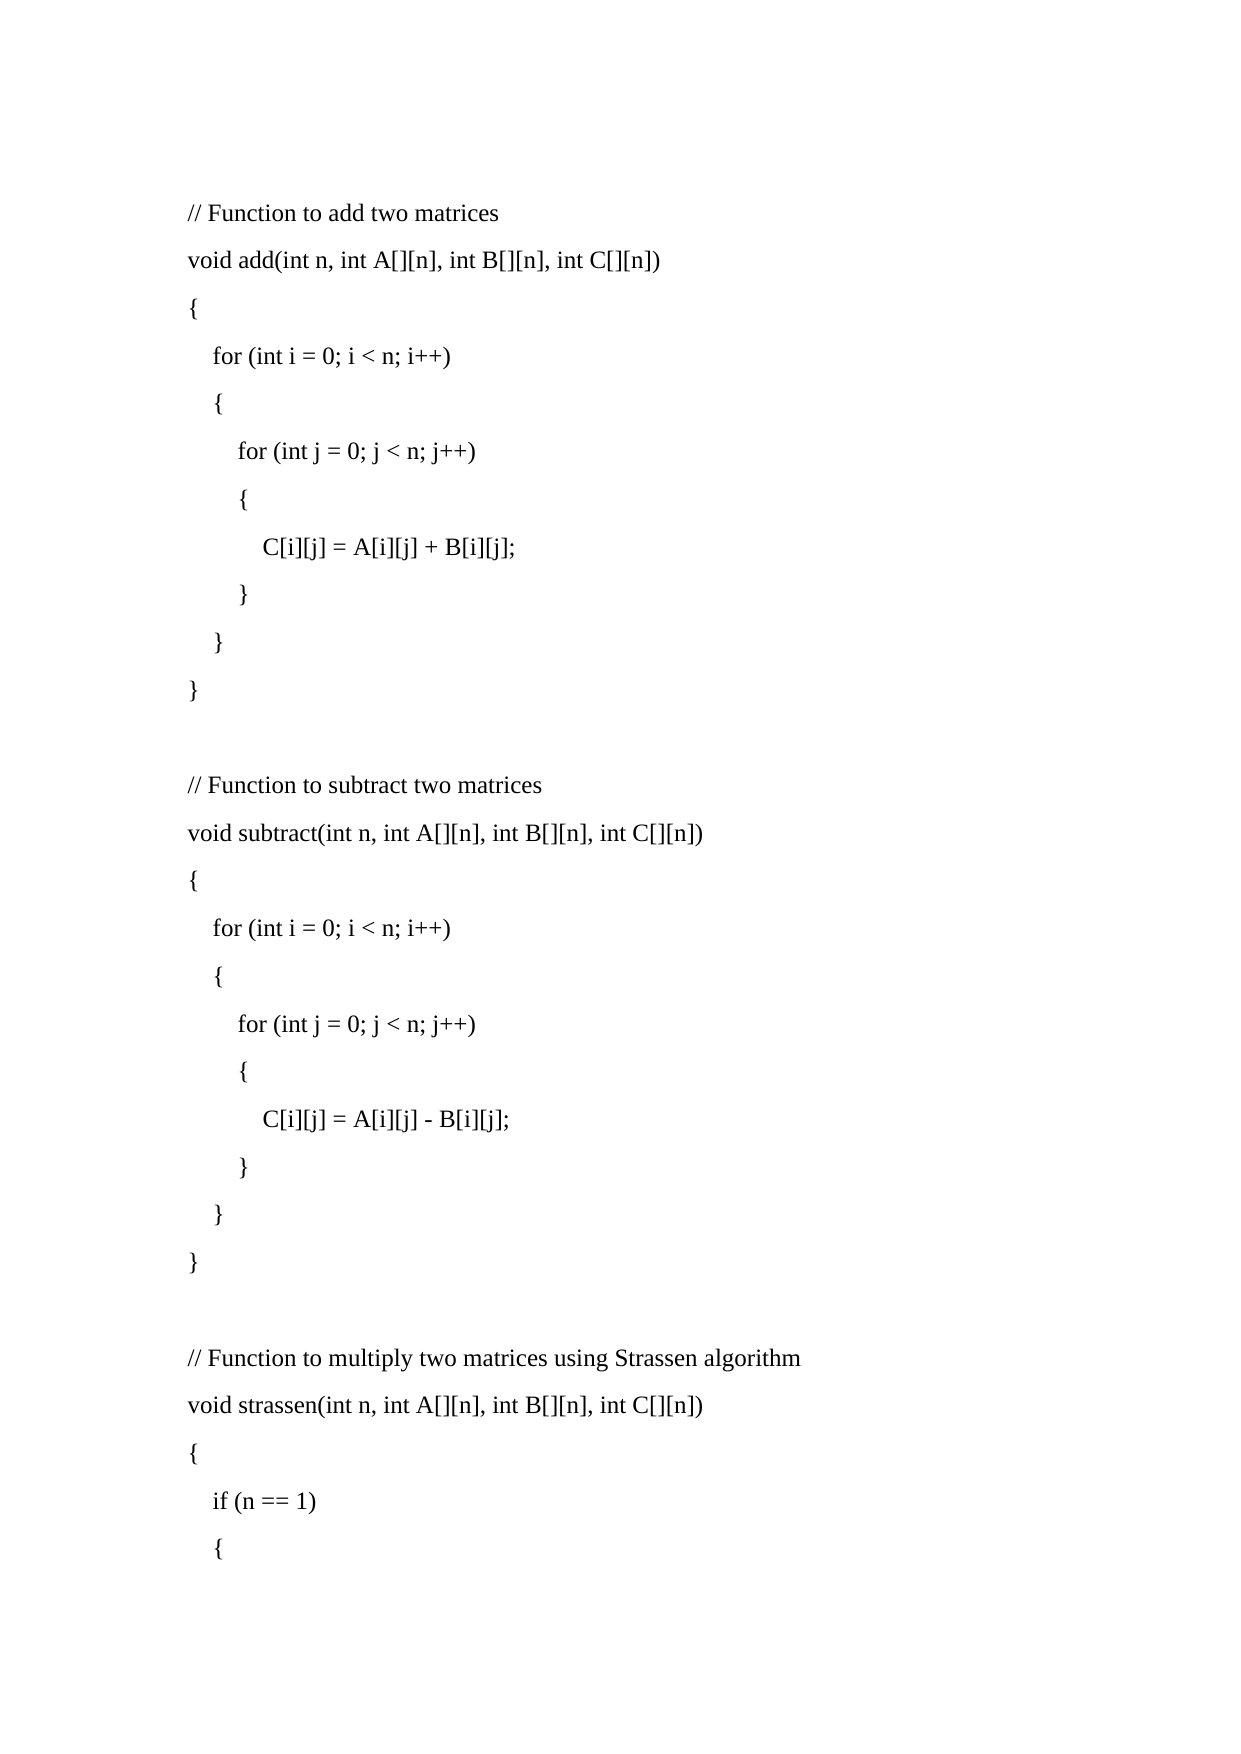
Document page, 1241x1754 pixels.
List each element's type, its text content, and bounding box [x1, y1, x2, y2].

list } [187, 675, 1053, 703]
list } [187, 579, 1053, 608]
list { [187, 388, 1053, 417]
list { [187, 1438, 1053, 1467]
list // Function to multiply two matrices using Strassen algorithm [187, 1343, 1053, 1371]
list // Function to subtract two matrices [187, 770, 1053, 799]
list if (n == 1) [187, 1486, 1053, 1514]
list for (int i = 0; i < n; i++) [187, 913, 1053, 942]
list void subtract(int n, int A[][n], int B[][n], int C[][n]) [187, 818, 1053, 847]
list for (int i = 0; i < n; i++) [187, 341, 1053, 369]
list C[i][j] = A[i][j] - B[i][j]; [187, 1104, 1053, 1133]
list // Function to add two matrices [187, 198, 1053, 226]
list } [187, 1152, 1053, 1181]
list { [187, 866, 1053, 894]
list { [187, 961, 1053, 990]
list } [187, 1199, 1053, 1228]
list for (int j = 0; j < n; j++) [187, 1009, 1053, 1037]
list } [187, 627, 1053, 656]
list { [187, 1056, 1053, 1085]
list { [187, 293, 1053, 322]
list for (int j = 0; j < n; j++) [187, 436, 1053, 465]
list { [187, 1533, 1053, 1562]
list void add(int n, int A[][n], int B[][n], int C[][n]) [187, 245, 1053, 274]
list { [187, 484, 1053, 513]
list void strassen(int n, int A[][n], int B[][n], int C[][n]) [187, 1390, 1053, 1419]
list C[i][j] = A[i][j] + B[i][j]; [187, 532, 1053, 560]
list } [187, 1247, 1053, 1276]
